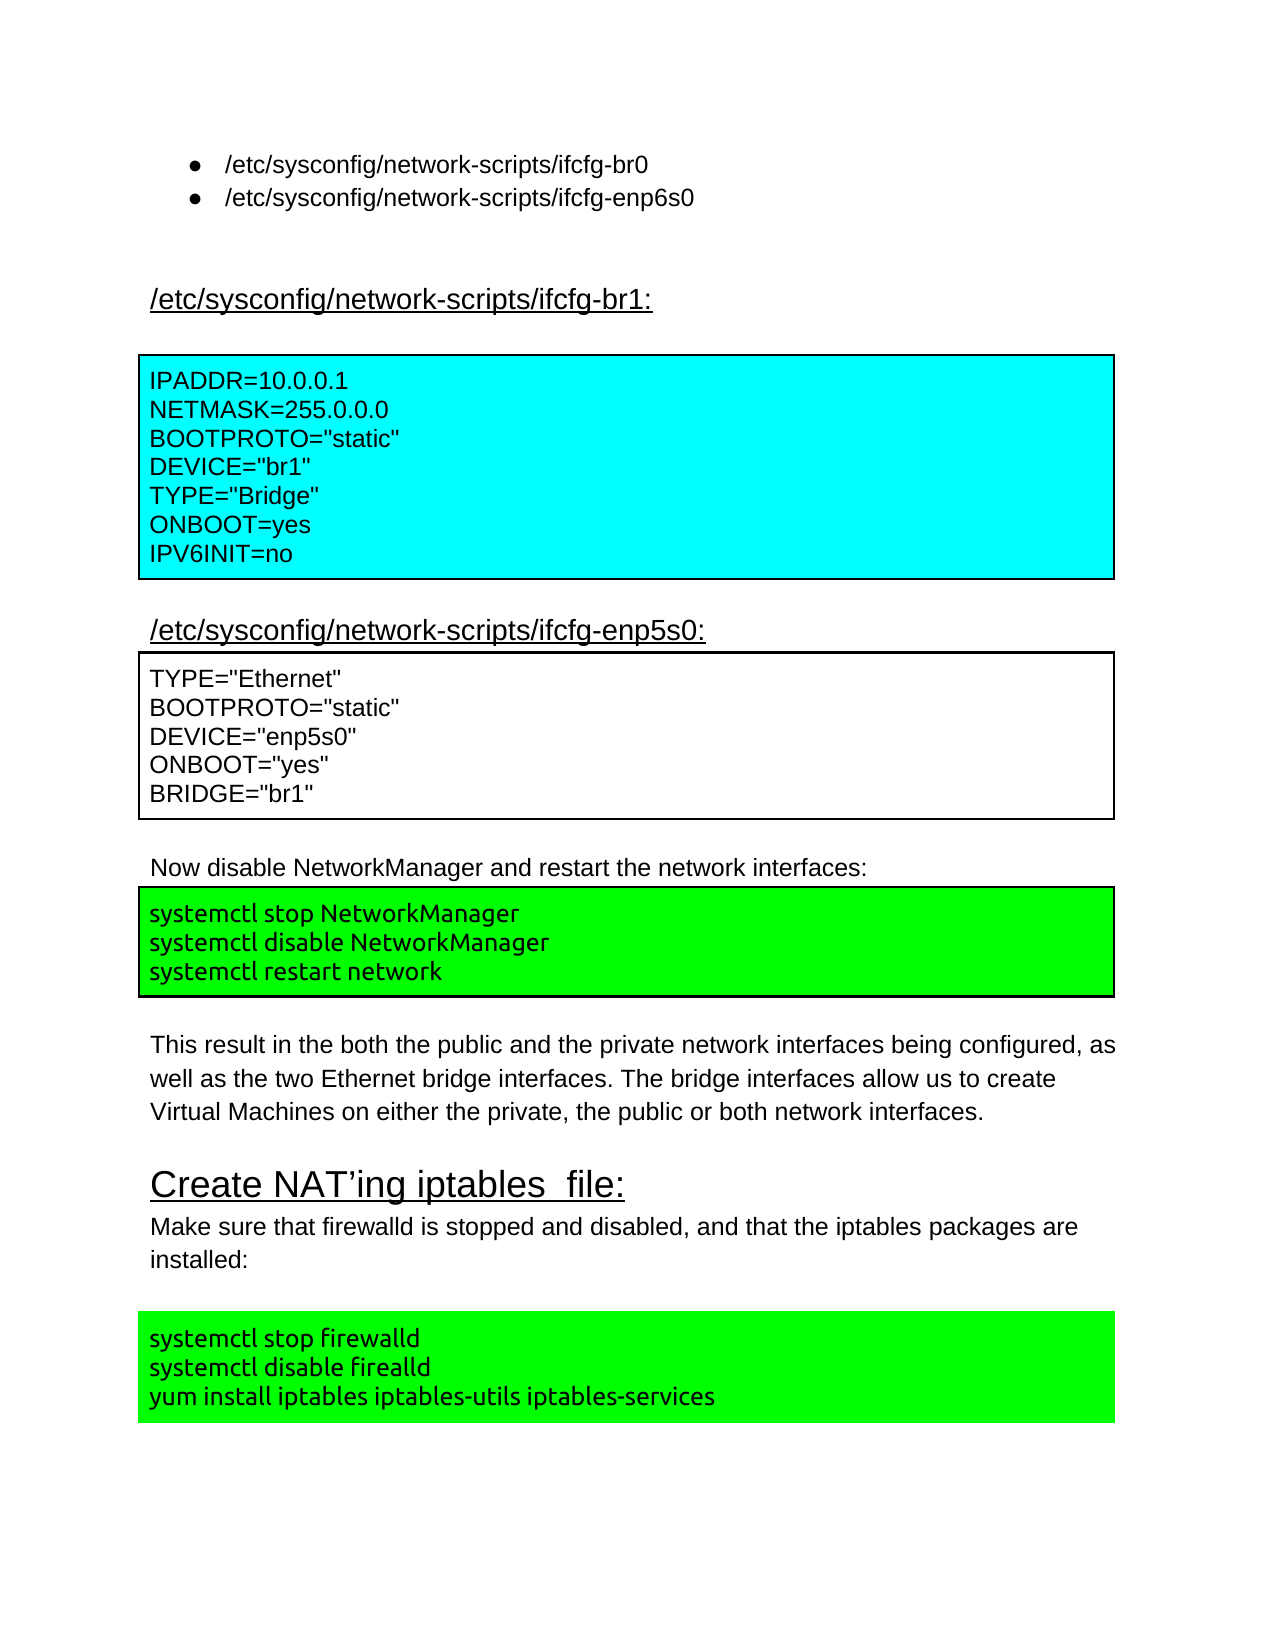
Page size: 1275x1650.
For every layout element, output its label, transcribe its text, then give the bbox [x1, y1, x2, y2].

subtitle Create NAT’ing iptables file: [150, 1163, 1125, 1206]
list /etc/sysconfig/network-scripts/ifcfg-br0 [187, 150, 1125, 179]
subtitle /etc/sysconfig/network-scripts/ifcfg-br1: [150, 282, 1125, 316]
list /etc/sysconfig/network-scripts/ifcfg-enp6s0 [187, 183, 1125, 212]
table_header systemctl stop firewalld systemctl disable firealld yum install iptables iptables-utils iptables-services [140, 1313, 1113, 1420]
subtitle /etc/sysconfig/network-scripts/ifcfg-enp5s0: [150, 613, 1125, 646]
table_header systemctl stop NetworkManager systemctl disable NetworkManager systemctl restart network [140, 888, 1113, 995]
text Now disable NetworkManager and restart the network interfaces: [150, 853, 1125, 882]
table_header TYPE="Ethernet" BOOTPROTO="static" DEVICE="enp5s0" ONBOOT="yes" BRIDGE="br1" [140, 654, 1113, 818]
text Make sure that firewalld is stopped and disabled, and that the iptables packages are installed: [150, 1212, 1125, 1274]
table_header IPADDR=10.0.0.1 NETMASK=255.0.0.0 BOOTPROTO="static" DEVICE="br1" TYPE="Bridge" ONBOOT=yes IPV6INIT=no [140, 356, 1113, 578]
text This result in the both the public and the private network interfaces being configured, as well as the two Ethernet bridge interfaces. The bridge interfaces allow us to create Virtual Machines on either the private, the public or both network interfaces. [150, 1031, 1125, 1125]
